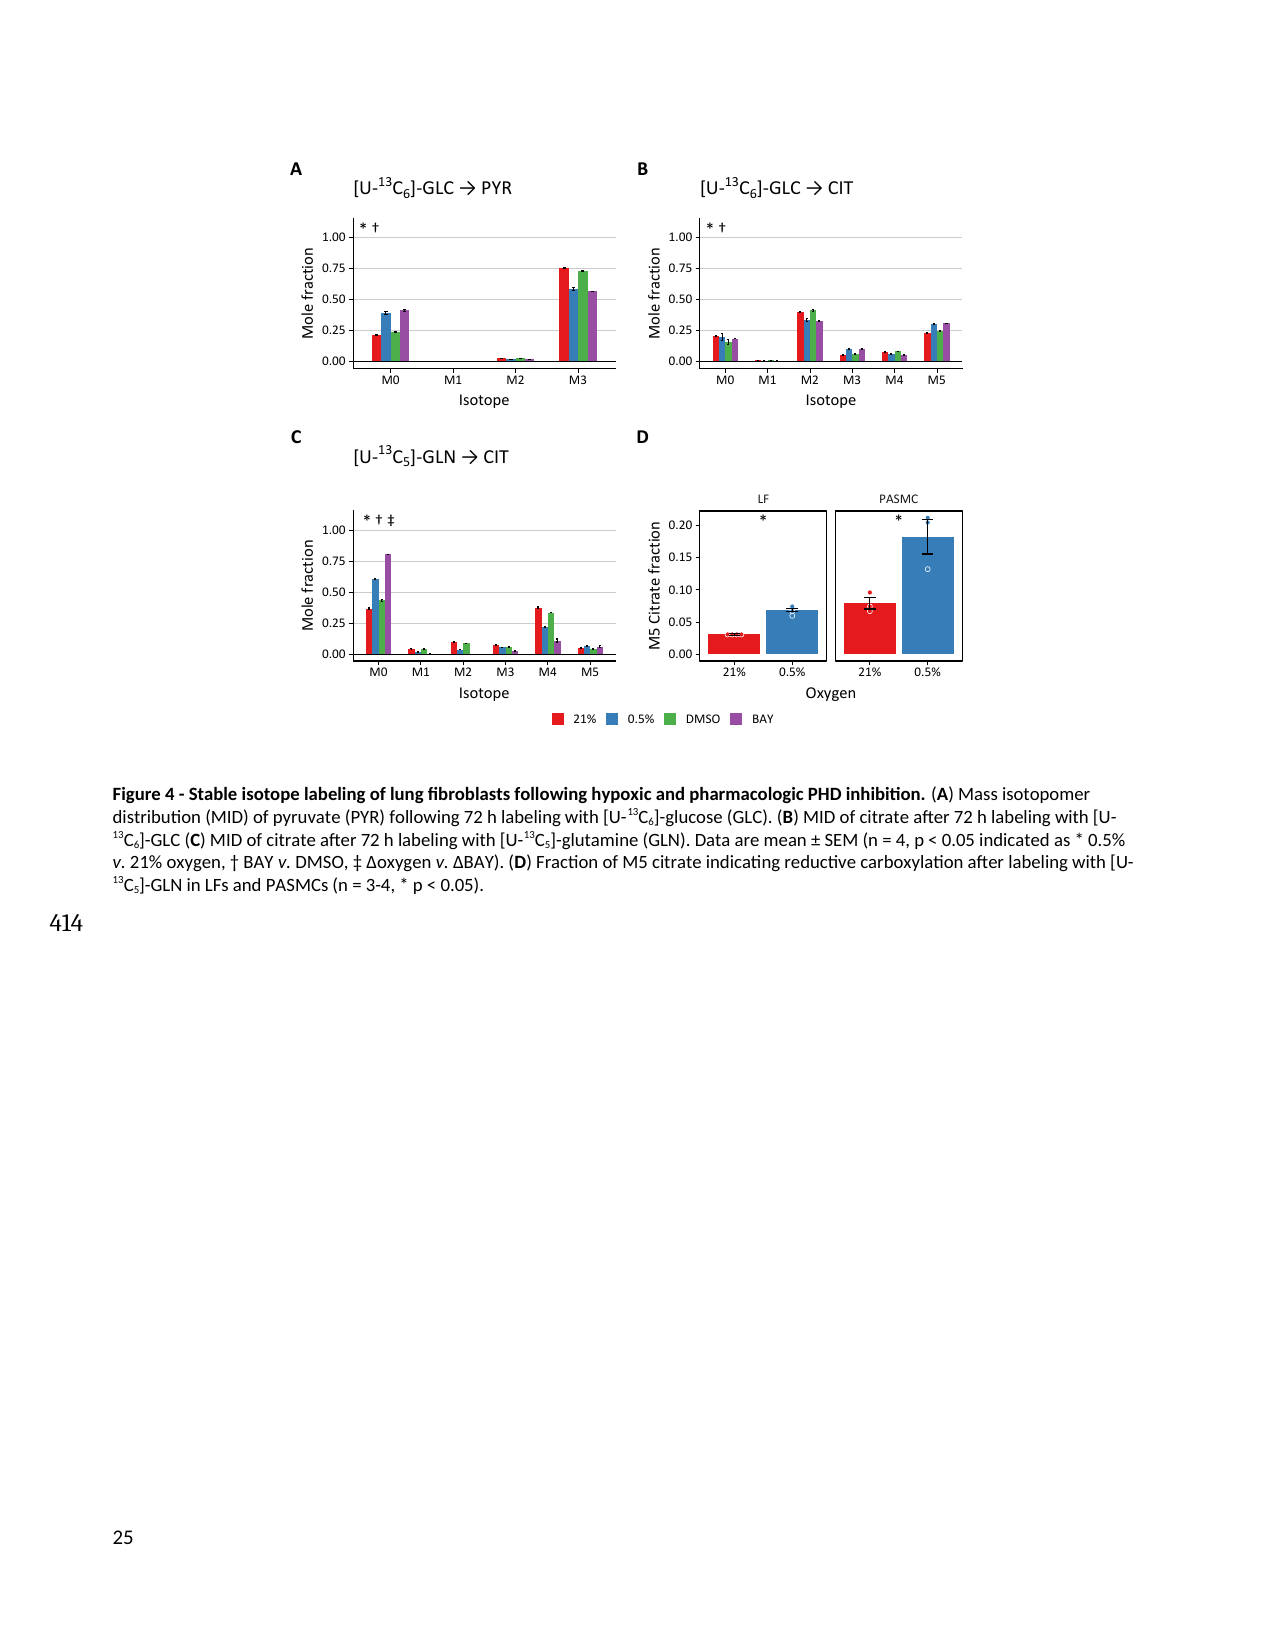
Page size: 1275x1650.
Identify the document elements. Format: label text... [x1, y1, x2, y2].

table_header Figure 4 - Stable isotope labeling of lung fibroblasts following hypoxic and pharmacologic PHD inhibition. (A) Mass isotopomer distribution (MID) of pyruvate (PYR) following 72 h labeling with [U-13C6]-glucose (GLC). (B) MID of citrate after 72 h labeling with [U-13C6]-GLC (C) MID of citrate after 72 h labeling with [U-13C5]-glutamine (GLN). Data are mean ± SEM (n = 4, p < 0.05 indicated as * 0.5% v. 21% oxygen, † BAY v. DMSO, ‡ Δoxygen v. ΔBAY). (D) Fraction of M5 citrate indicating reductive carboxylation after labeling with [U-13C5]-GLN in LFs and PASMCs (n = 3-4, * p < 0.05). [101, 150, 1151, 909]
